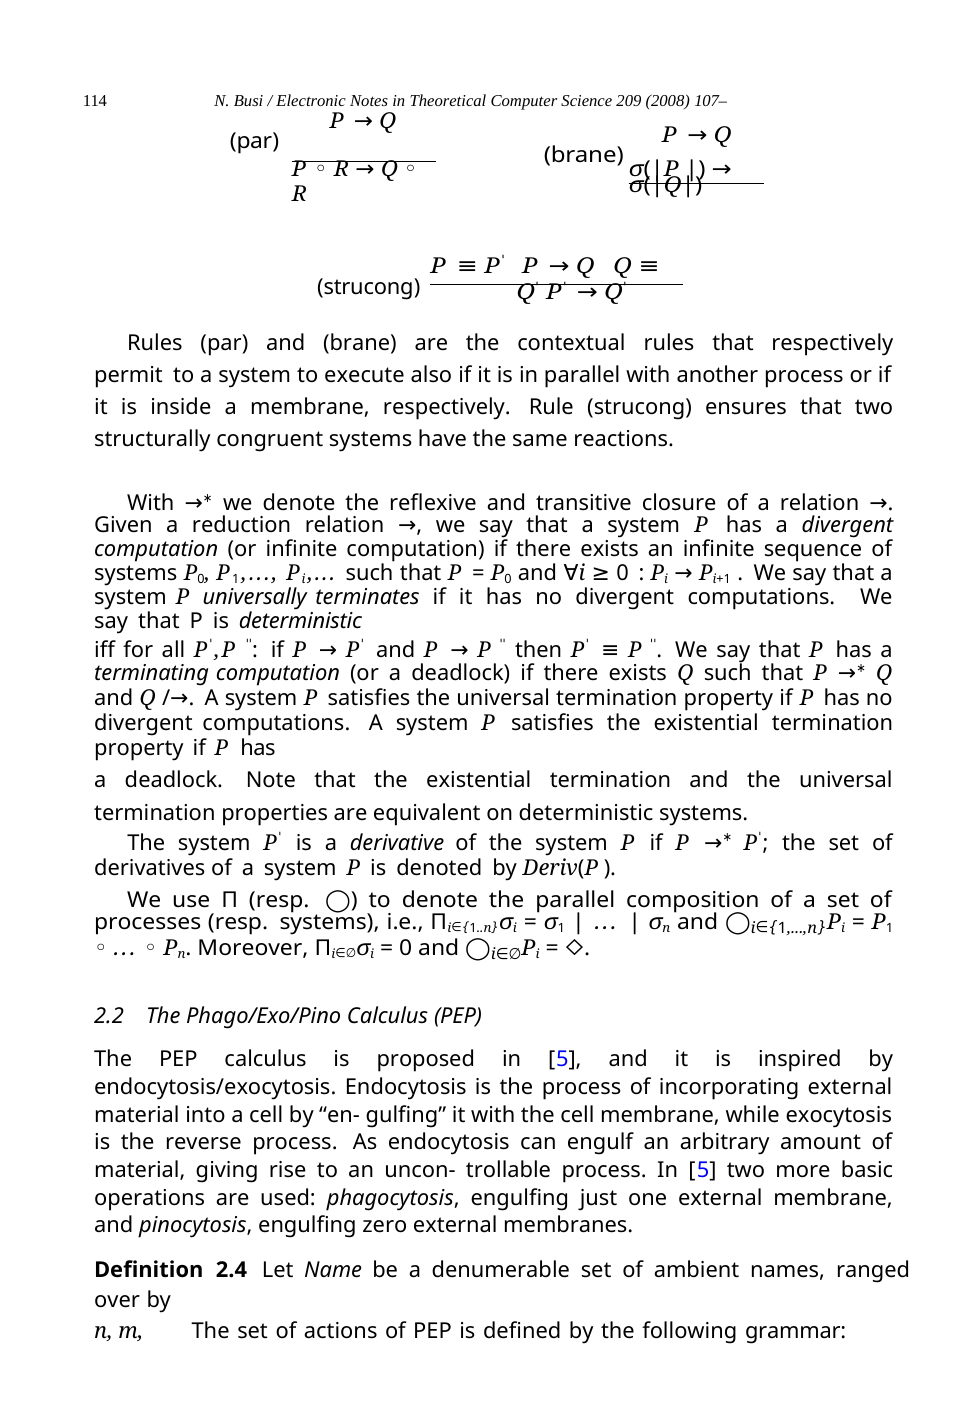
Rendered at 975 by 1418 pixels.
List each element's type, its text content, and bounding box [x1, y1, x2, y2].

text Definition 2.4 Let Name be a denumerable set of ambient names, ranged over by [94, 1254, 910, 1314]
text Rules (par) and (brane) are the contextual rules that respectively permit to a system to execute also if it is in parallel with another process or if it is inside a membrane, respectively. Rule (strucong) ensures that two structurally congruent systems have the same reactions. [94, 327, 893, 453]
text n, m, The set of actions of PEP is defined by the following grammar: [94, 1315, 910, 1345]
text iff for all P',P '': if P → P' and P → P '' then P' ≡ P ''. We say that P has a terminating computation (or a deadlock) if there exists Q such that P →∗ Q and Q /→. A system P satisfies the universal termination property if P has no divergent computations. A system P satisfies the existential termination property if P has [94, 638, 893, 761]
text The system P' is a derivative of the system P if P →∗ P'; the set of derivatives of a system P is denoted by Deriv(P ). [94, 828, 893, 882]
text a deadlock. Note that the existential termination and the universal termination properties are equivalent on deterministic systems. [94, 764, 893, 826]
text With →∗ we denote the reflexive and transitive closure of a relation →. Given a reduction relation →, we say that a system P has a divergent computation (or infinite computation) if there exists an infinite sequence of systems P0, P1,..., Pi,... such that P = P0 and ∀i ≥ 0 : Pi → Pi+1 . We say that a system P universally terminates if it has no divergent computations. We say that P is deterministic [94, 491, 893, 634]
text We use Π (resp. ◯) to denote the parallel composition of a set of processes (resp. systems), i.e., Πi∈{1..n}σi = σ1 | ... | σn and ◯i∈{1,...,n}Pi = P1 ◦ ... ◦ Pn. Moreover, Πi∈∅σi = 0 and ◯i∈∅Pi = ⬦. [94, 888, 893, 964]
text (par) P → Q [229, 120, 436, 156]
text P ◦ R → Q ◦ R [292, 156, 436, 207]
list The Phago/Exo/Pino Calculus (PEP) [94, 1000, 910, 1029]
text The PEP calculus is proposed in [5], and it is inspired by endocytosis/exocytosis. Endocytosis is the process of incorporating external material into a cell by “en- gulfing” it with the cell membrane, while exocytosis is the reverse process. As endocytosis can engulf an arbitrary amount of material, giving rise to an uncon- trollable process. In [5] two more basic operations are used: phagocytosis, engulfing just one external membrane, and pinocytosis, engulfing zero external membranes. [94, 1044, 893, 1238]
text (strucong) [71, 271, 420, 301]
text P ≡ P' P → Q Q ≡ Q' P' → Q' [430, 251, 683, 306]
text (brane) P → Q σ(|P |) → σ(|Q|) [543, 141, 765, 198]
